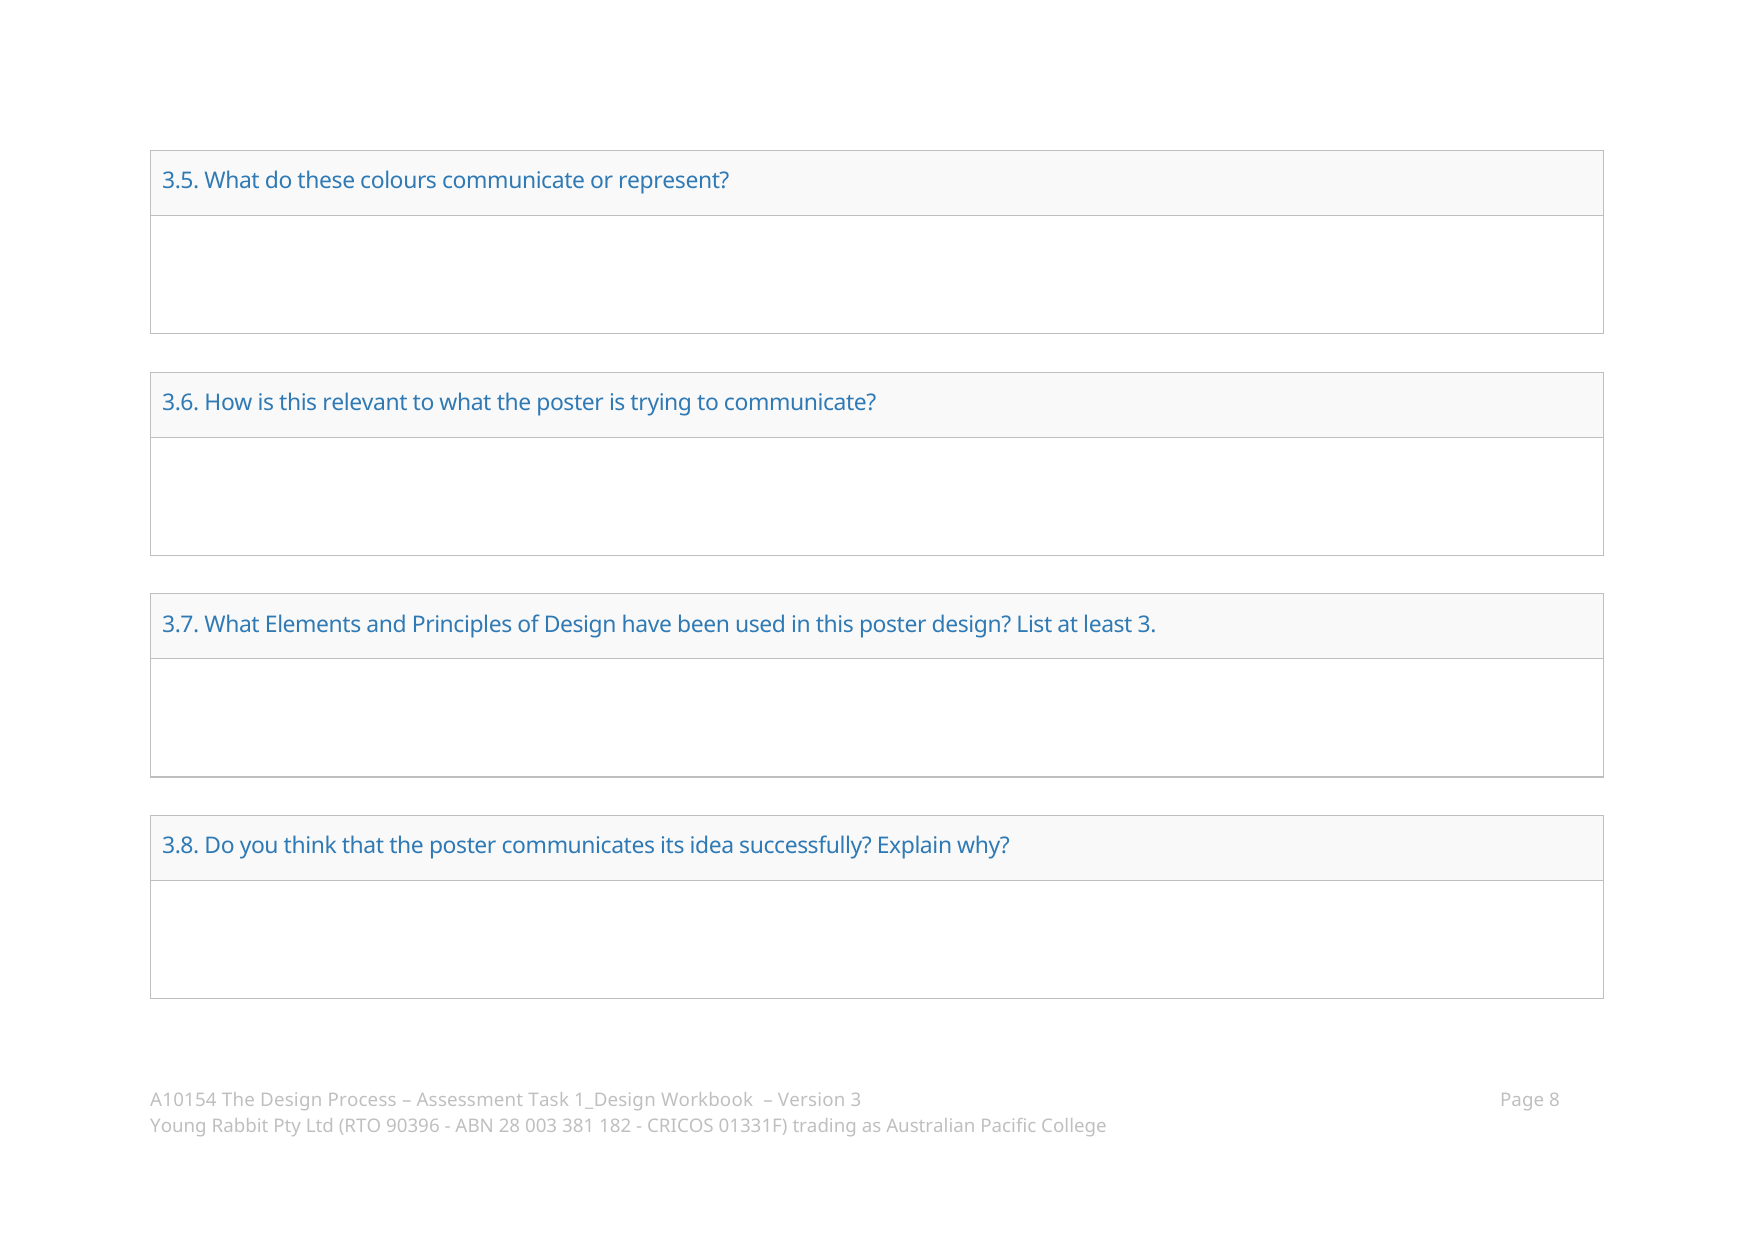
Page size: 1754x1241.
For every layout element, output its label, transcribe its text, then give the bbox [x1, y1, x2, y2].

table_header 3.6. How is this relevant to what the poster is trying to communicate? [151, 373, 1603, 437]
table_cell [151, 216, 1603, 333]
table_header 3.8. Do you think that the poster communicates its idea successfully? Explain why? [151, 816, 1603, 880]
table_cell [151, 438, 1603, 555]
table_header 3.7. What Elements and Principles of Design have been used in this poster design? List at least 3. [151, 594, 1603, 658]
table_cell [151, 881, 1603, 998]
table_cell [151, 659, 1603, 776]
table_header 3.5. What do these colours communicate or represent? [151, 151, 1603, 215]
